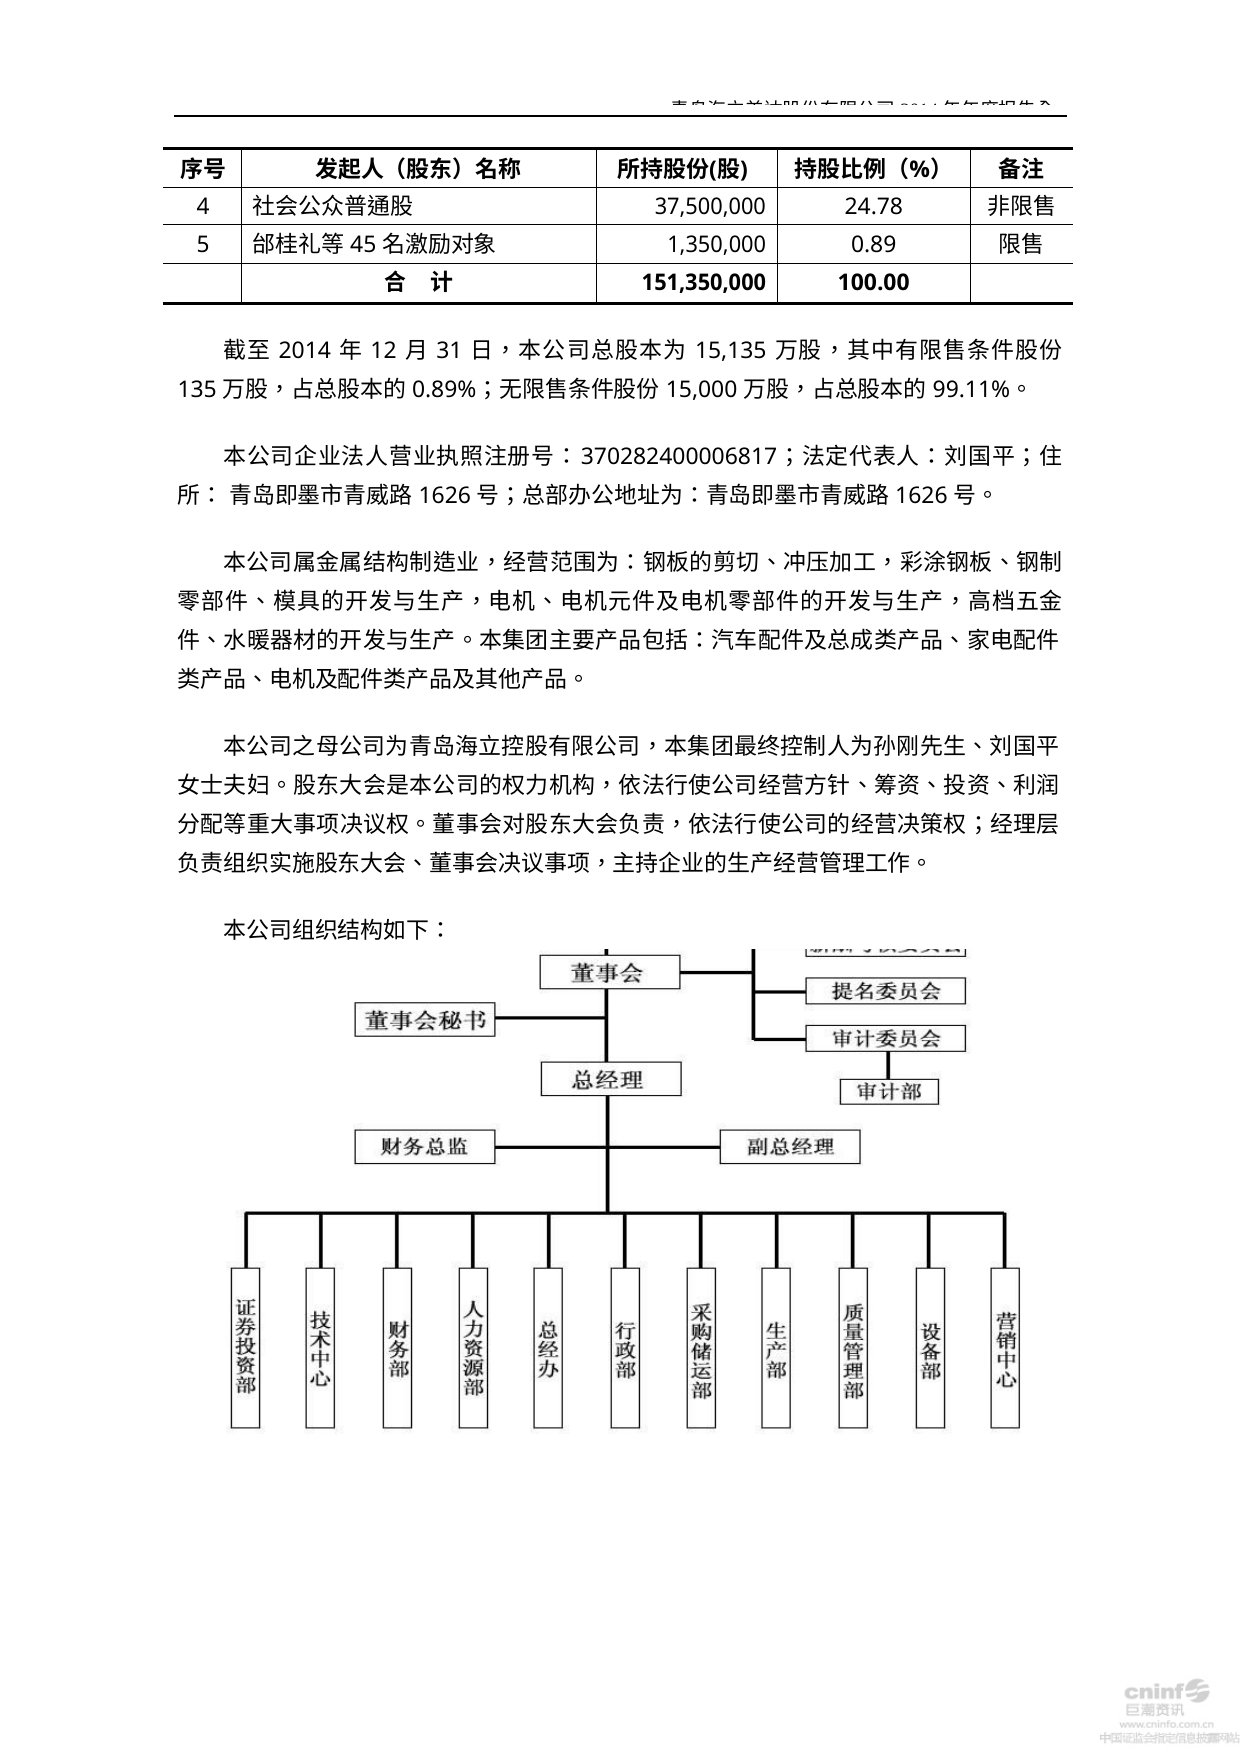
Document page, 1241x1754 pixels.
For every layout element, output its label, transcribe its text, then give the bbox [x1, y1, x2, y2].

picture [177, 949, 1047, 1463]
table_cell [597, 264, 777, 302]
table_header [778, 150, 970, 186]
text 本公司企业法人营业执照注册号：370282400006817；法定代表人：刘国平；住所： 青岛即墨市青威路 1626 号；总部办公地址为：青岛即墨市青威路 1626 号。 [177, 440, 1063, 510]
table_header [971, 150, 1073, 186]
text 本公司之母公司为青岛海立控股有限公司，本集团最终控制人为孙刚先生、刘国平 女士夫妇。股东大会是本公司的权力机构，依法行使公司经营方针、筹资、投资、利润 分配等重大事项决议权。董事会对股东大会负责，依法行使公司的经营决策权；经理层 负责组织实施股东大会、董事会决议事项，主持企业的生产经营管理工作。 [177, 730, 1062, 878]
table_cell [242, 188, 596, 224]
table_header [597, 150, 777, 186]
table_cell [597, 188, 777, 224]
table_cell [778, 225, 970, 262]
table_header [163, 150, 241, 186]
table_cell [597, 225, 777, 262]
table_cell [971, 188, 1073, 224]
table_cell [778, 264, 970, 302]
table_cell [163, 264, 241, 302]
text 本公司组织结构如下： [223, 914, 1144, 945]
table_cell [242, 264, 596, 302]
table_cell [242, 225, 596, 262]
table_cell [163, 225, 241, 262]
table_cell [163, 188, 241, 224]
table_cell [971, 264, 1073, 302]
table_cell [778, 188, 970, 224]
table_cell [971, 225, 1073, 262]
picture [1099, 1673, 1241, 1754]
text 本公司属金属结构制造业，经营范围为：钢板的剪切、冲压加工，彩涂钢板、钢制 零部件、模具的开发与生产，电机、电机元件及电机零部件的开发与生产，高档五金 件、水暖器材的开发与生产。本集团主要产品包括：汽车配件及总成类产品、家电配件 类产品、电机及配件类产品及其他产品。 [177, 546, 1062, 694]
text 截至 2014 年 12 月 31 日，本公司总股本为 15,135 万股，其中有限售条件股份 135 万股，占总股本的 0.89%；无限售条件股份 15,000 万股，占总股本的 99.11%。 [177, 334, 1063, 404]
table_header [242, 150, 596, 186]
